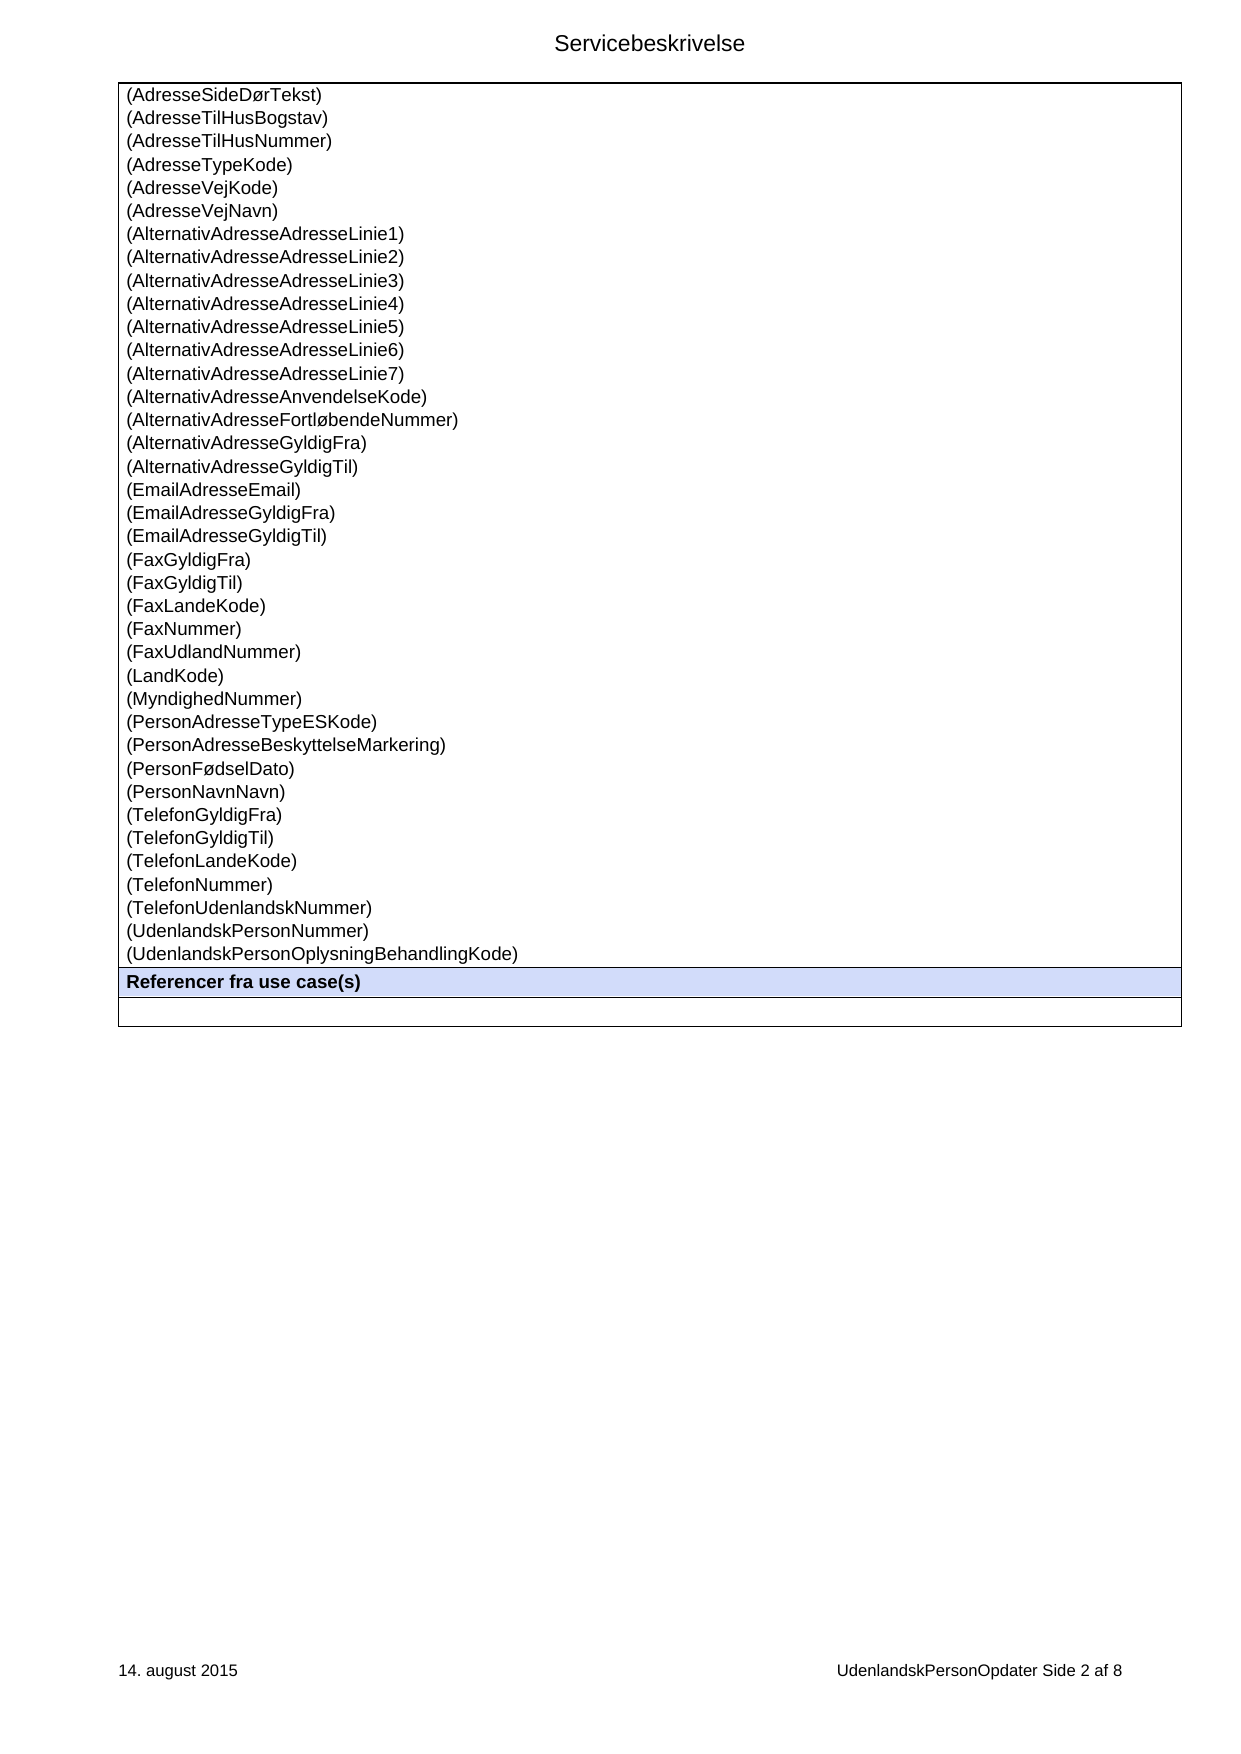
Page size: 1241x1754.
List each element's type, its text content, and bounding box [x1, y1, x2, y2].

table_cell [119, 998, 1181, 1026]
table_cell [119, 84, 1181, 967]
table_cell Referencer fra use case(s) [119, 968, 1181, 996]
